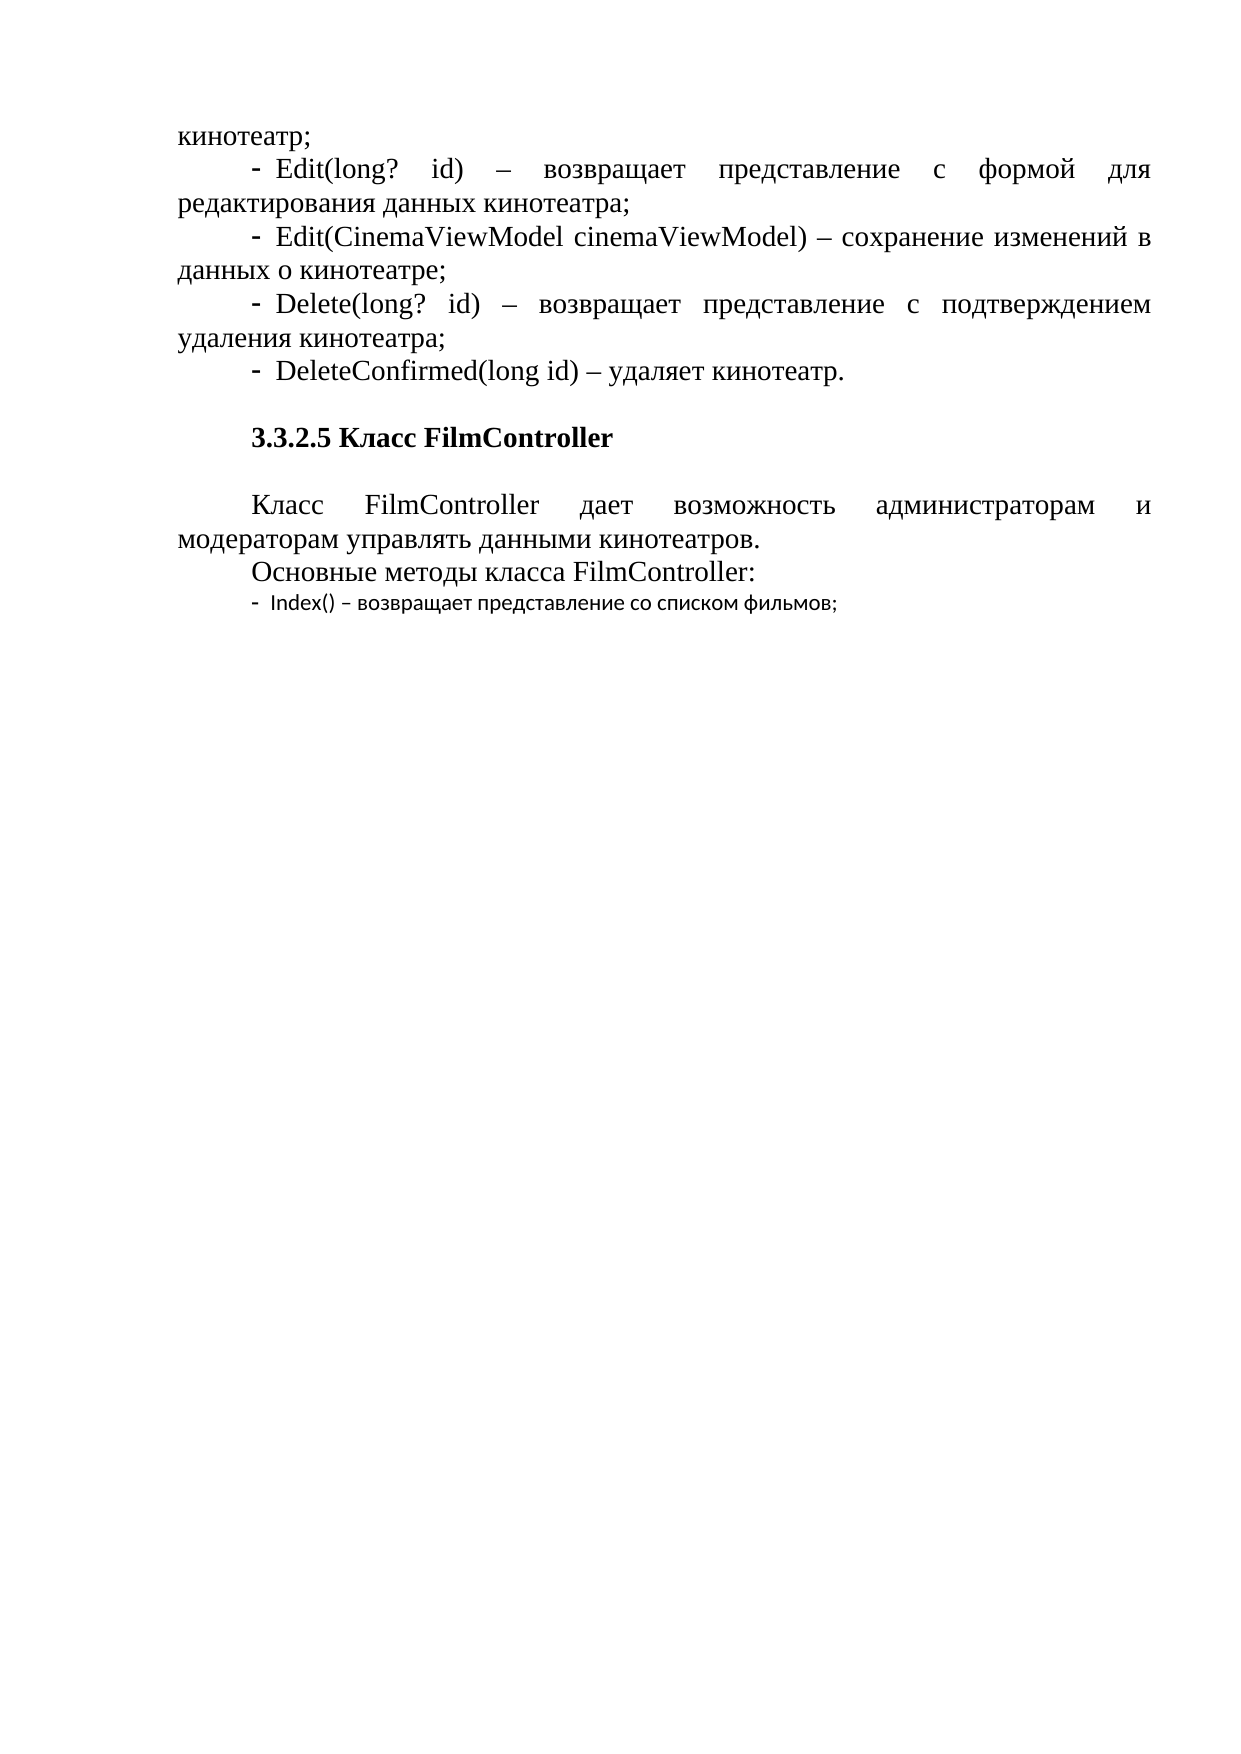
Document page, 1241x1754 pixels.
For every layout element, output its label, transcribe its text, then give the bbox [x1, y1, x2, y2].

list Edit(long? id) – возвращает представление с формой для редактирования данных кинотеатра; [177, 152, 1152, 219]
list Edit(CinemaViewModel cinemaViewModel) – сохранение изменений в данных о кинотеатре; [177, 219, 1152, 286]
text Класс FilmController дает возможность администраторам и модераторам управлять данными кинотеатров. [177, 487, 1152, 554]
text 3.3.2.5 Класс FilmController [177, 420, 1152, 454]
list Delete(long? id) – возвращает представление с подтверждением удаления кинотеатра; [177, 286, 1152, 353]
text Основные методы класса FilmController: [177, 554, 1152, 588]
list DeleteConfirmed(long id) – удаляет кинотеатр. [177, 353, 1152, 387]
list Index() – возвращает представление со списком фильмов; [177, 588, 1152, 616]
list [177, 118, 1152, 152]
